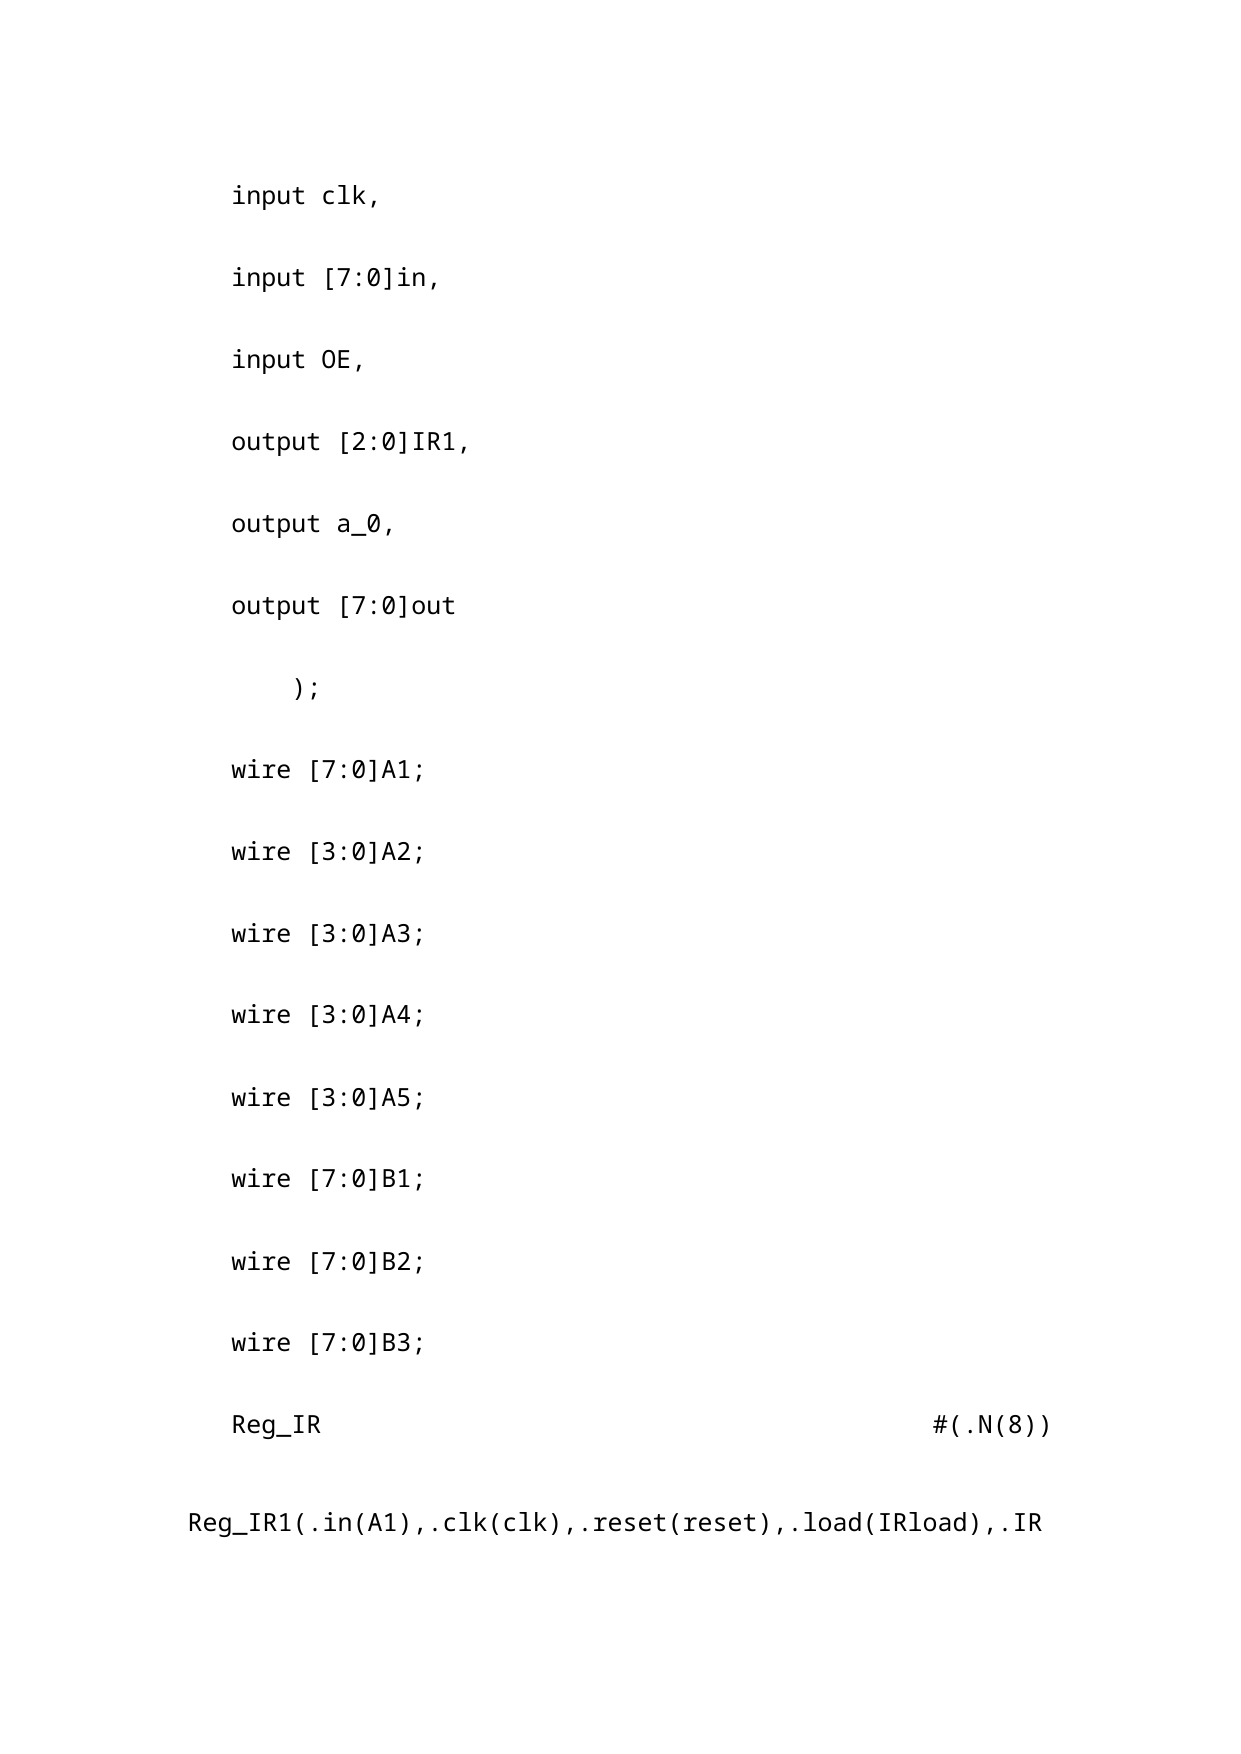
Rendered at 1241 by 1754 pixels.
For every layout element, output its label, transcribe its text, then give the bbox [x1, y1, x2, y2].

text wire [3:0]A2; [187, 818, 1053, 883]
text output [7:0]out [187, 572, 1053, 637]
text wire [3:0]A5; [187, 1064, 1053, 1129]
text wire [3:0]A4; [187, 982, 1053, 1047]
text input OE, [187, 326, 1053, 391]
text input clk, [187, 162, 1053, 227]
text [187, 1392, 1053, 1554]
text output a_0, [187, 490, 1053, 555]
text wire [7:0]B1; [187, 1146, 1053, 1211]
text wire [7:0]B3; [187, 1310, 1053, 1375]
text wire [7:0]B2; [187, 1228, 1053, 1293]
text wire [7:0]A1; [187, 736, 1053, 801]
text output [2:0]IR1, [187, 408, 1053, 473]
text ); [187, 654, 1053, 719]
text wire [3:0]A3; [187, 900, 1053, 965]
text input [7:0]in, [187, 244, 1053, 309]
